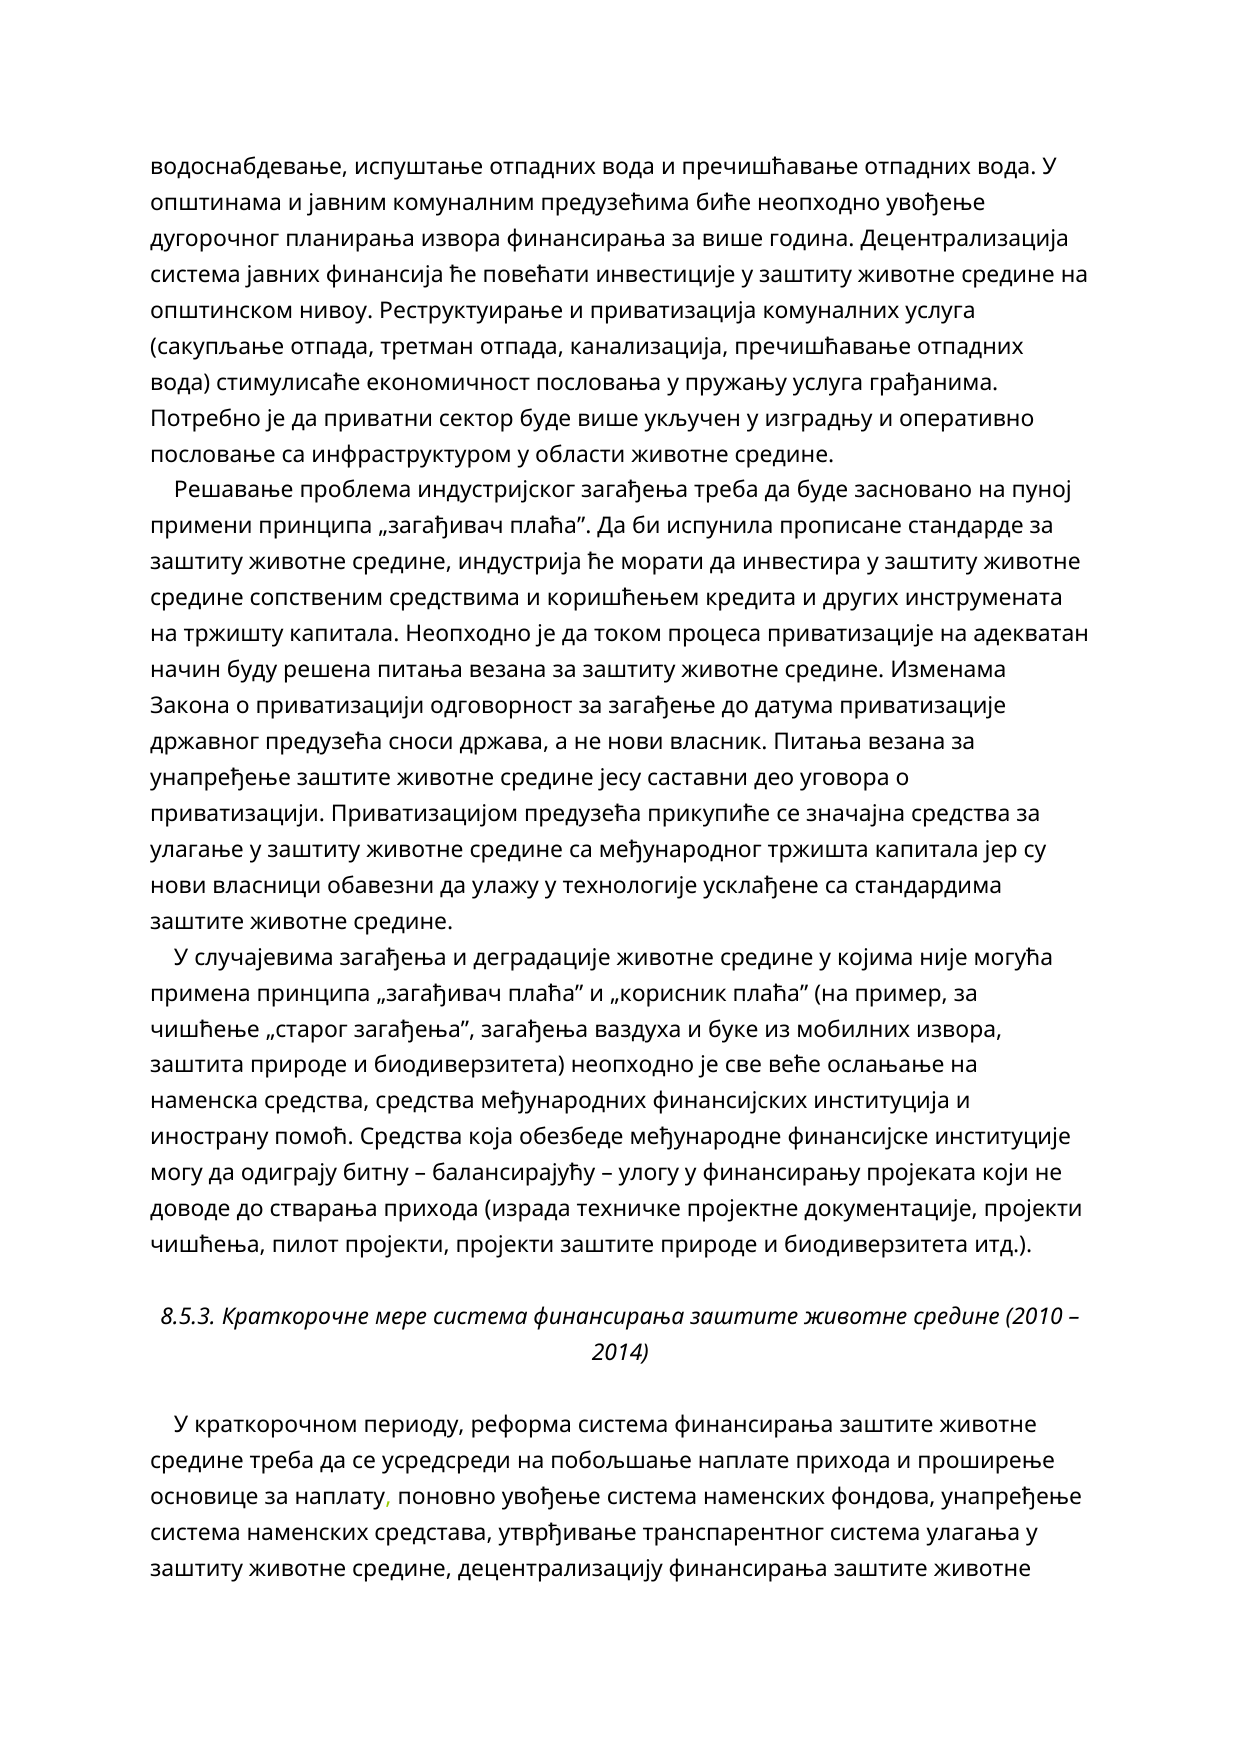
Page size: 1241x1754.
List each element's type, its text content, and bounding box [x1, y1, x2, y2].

text У случајевима загађења и деградације животне средине у којима није могућа примена принципа „загађивач плаћа” и „корисник плаћа” (на пример, за чишћење „старог загађења”, загађења ваздуха и буке из мобилних извора, заштита природе и биодиверзитета) неопходно је све веће ослањање на наменска средства, средства међународних финансијских институција и инострану помоћ. Средства која обезбеде међународне финансијске институције могу да одиграју битну – балансирајућу – улогу у финансирању пројеката који не доводе до стварања прихода (израда техничке пројектне документације, пројекти чишћења, пилот пројекти, пројекти заштите природе и биодиверзитета итд.). [150, 941, 1090, 1259]
text Решавање проблема индустријског загађења треба да буде засновано на пуној примени принципа „загађивач плаћа”. Да би испунила прописане стандарде за заштиту животне средине, индустрија ће морати да инвестира у заштиту животне средине сопственим средствима и коришћењем кредита и других инструмената на тржишту капитала. Неопходно је да током процеса приватизације на адекватан начин буду решена питања везана за заштиту животне средине. Изменама Закона о приватизацији одговорност за загађење до датума приватизације државног предузећа сноси држава, а не нови власник. Питања везана за унапређење заштите животне средине јесу саставни део уговора о приватизацији. Приватизацијом предузећа прикупиће се значајна средства за улагање у заштиту животне средине са међународног тржишта капитала јер су нови власници обавезни да улажу у технологије усклађене са стандардима заштите животне средине. [150, 473, 1090, 936]
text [150, 1408, 1090, 1583]
text 8.5.3. Краткорочне мере система финансирања заштите животне средине (2010 – 2014) [150, 1300, 1090, 1367]
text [150, 150, 1090, 469]
